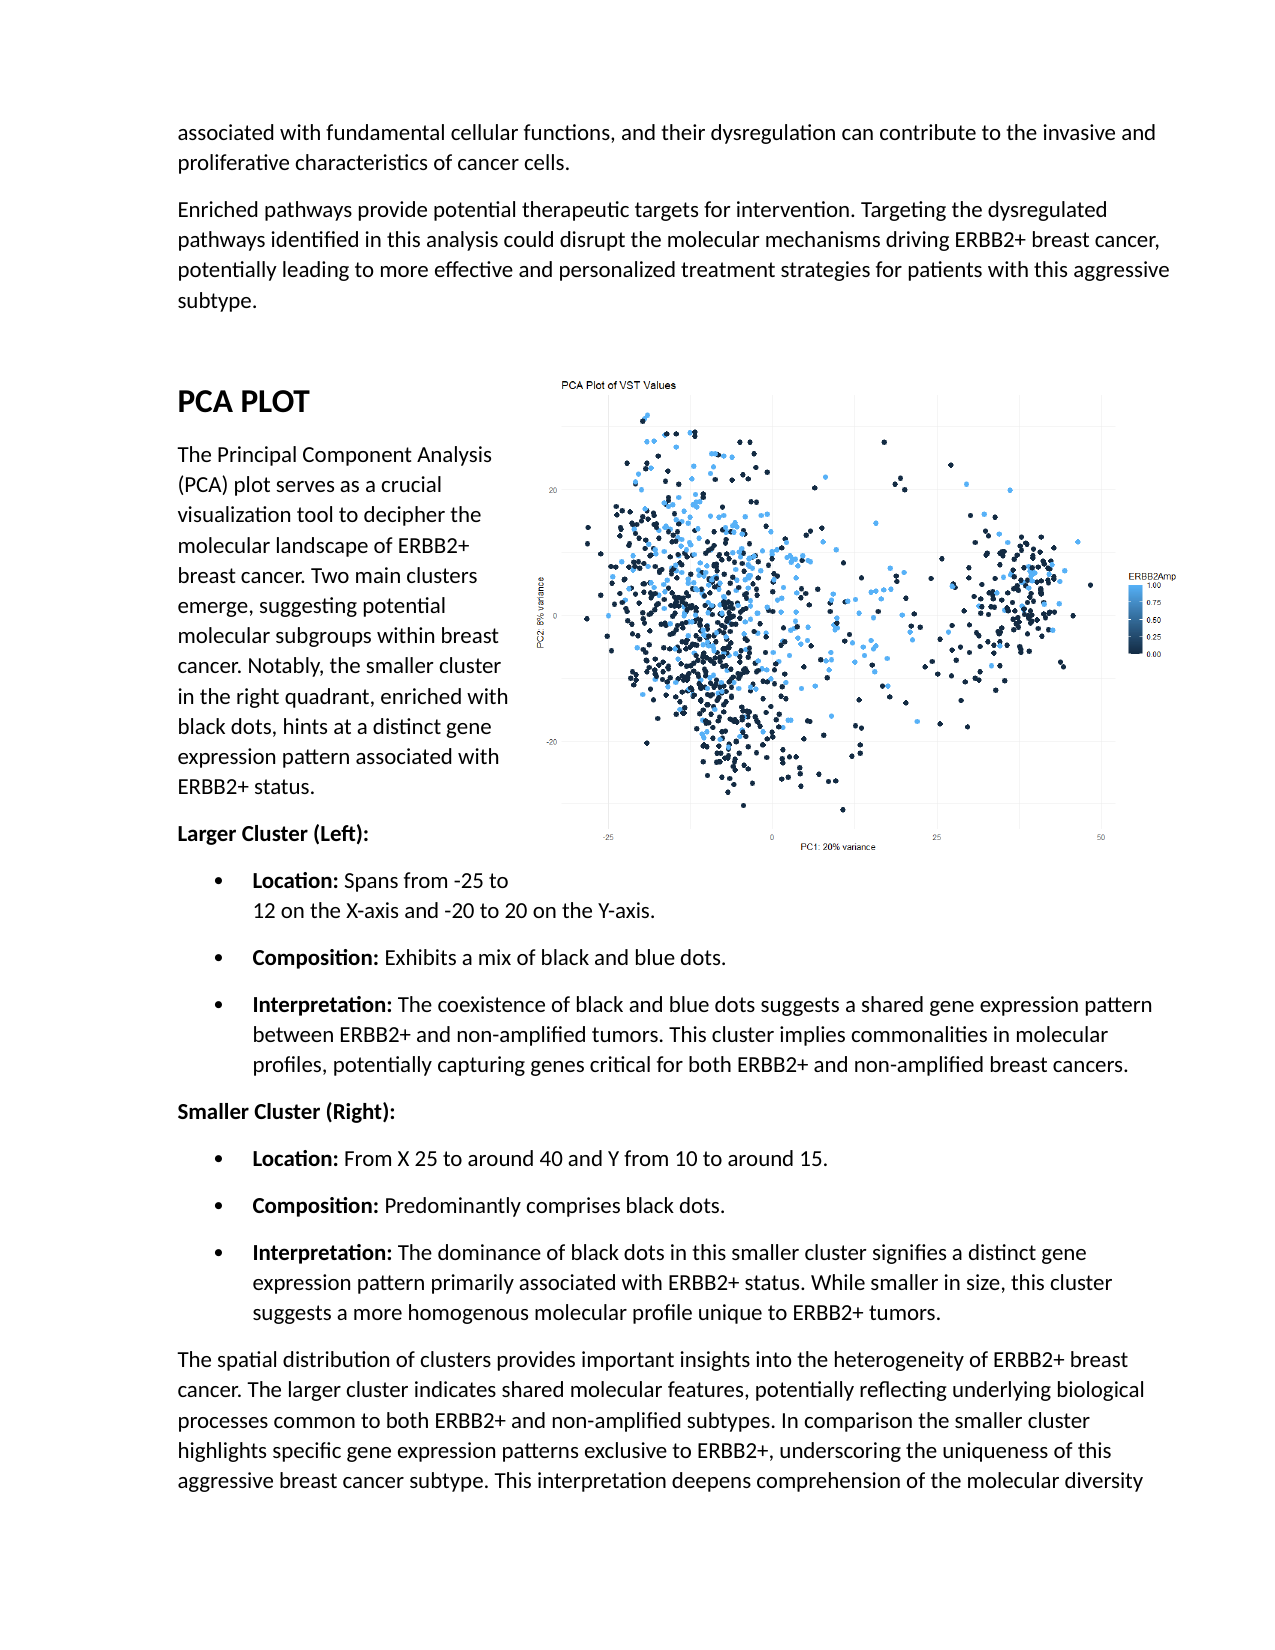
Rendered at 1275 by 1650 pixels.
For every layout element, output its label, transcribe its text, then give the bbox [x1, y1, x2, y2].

text The Principal Component Analysis (PCA) plot serves as a crucial visualization tool to decipher the molecular landscape of ERBB2+ breast cancer. Two main clusters emerge, suggesting potential molecular subgroups within breast cancer. Notably, the smaller cluster in the right quadrant, enriched with black dots, hints at a distinct gene expression pattern associated with ERBB2+ status. [177, 440, 533, 801]
text Larger Cluster (Left): [177, 819, 533, 847]
picture [533, 381, 1183, 850]
text Enriched pathways provide potential therapeutic targets for intervention. Targeting the dysregulated pathways identified in this analysis could disrupt the molecular mechanisms driving ERBB2+ breast cancer, potentially leading to more effective and personalized treatment strategies for patients with this aggressive subtype. [177, 195, 1186, 314]
list Composition: Exhibits a mix of black and blue dots. [215, 943, 1186, 971]
list Composition: Predominantly comprises black dots. [215, 1191, 1186, 1219]
text PCA PLOT [177, 379, 1186, 420]
list Interpretation: The coexistence of black and blue dots suggests a shared gene expression pattern between ERBB2+ and non-amplified tumors. This cluster implies commonalities in molecular profiles, potentially capturing genes critical for both ERBB2+ and non-amplified breast cancers. [215, 990, 1186, 1079]
list Interpretation: The dominance of black dots in this smaller cluster signifies a distinct gene expression pattern primarily associated with ERBB2+ status. While smaller in size, this cluster suggests a more homogenous molecular profile unique to ERBB2+ tumors. [215, 1238, 1186, 1327]
list Location: Spans from -25 to 12 on the X-axis and -20 to 20 on the Y-axis. [215, 866, 1186, 924]
list Location: From X 25 to around 40 and Y from 10 to around 15. [215, 1144, 1186, 1172]
text Smaller Cluster (Right): [177, 1097, 1186, 1126]
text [177, 1345, 1186, 1494]
